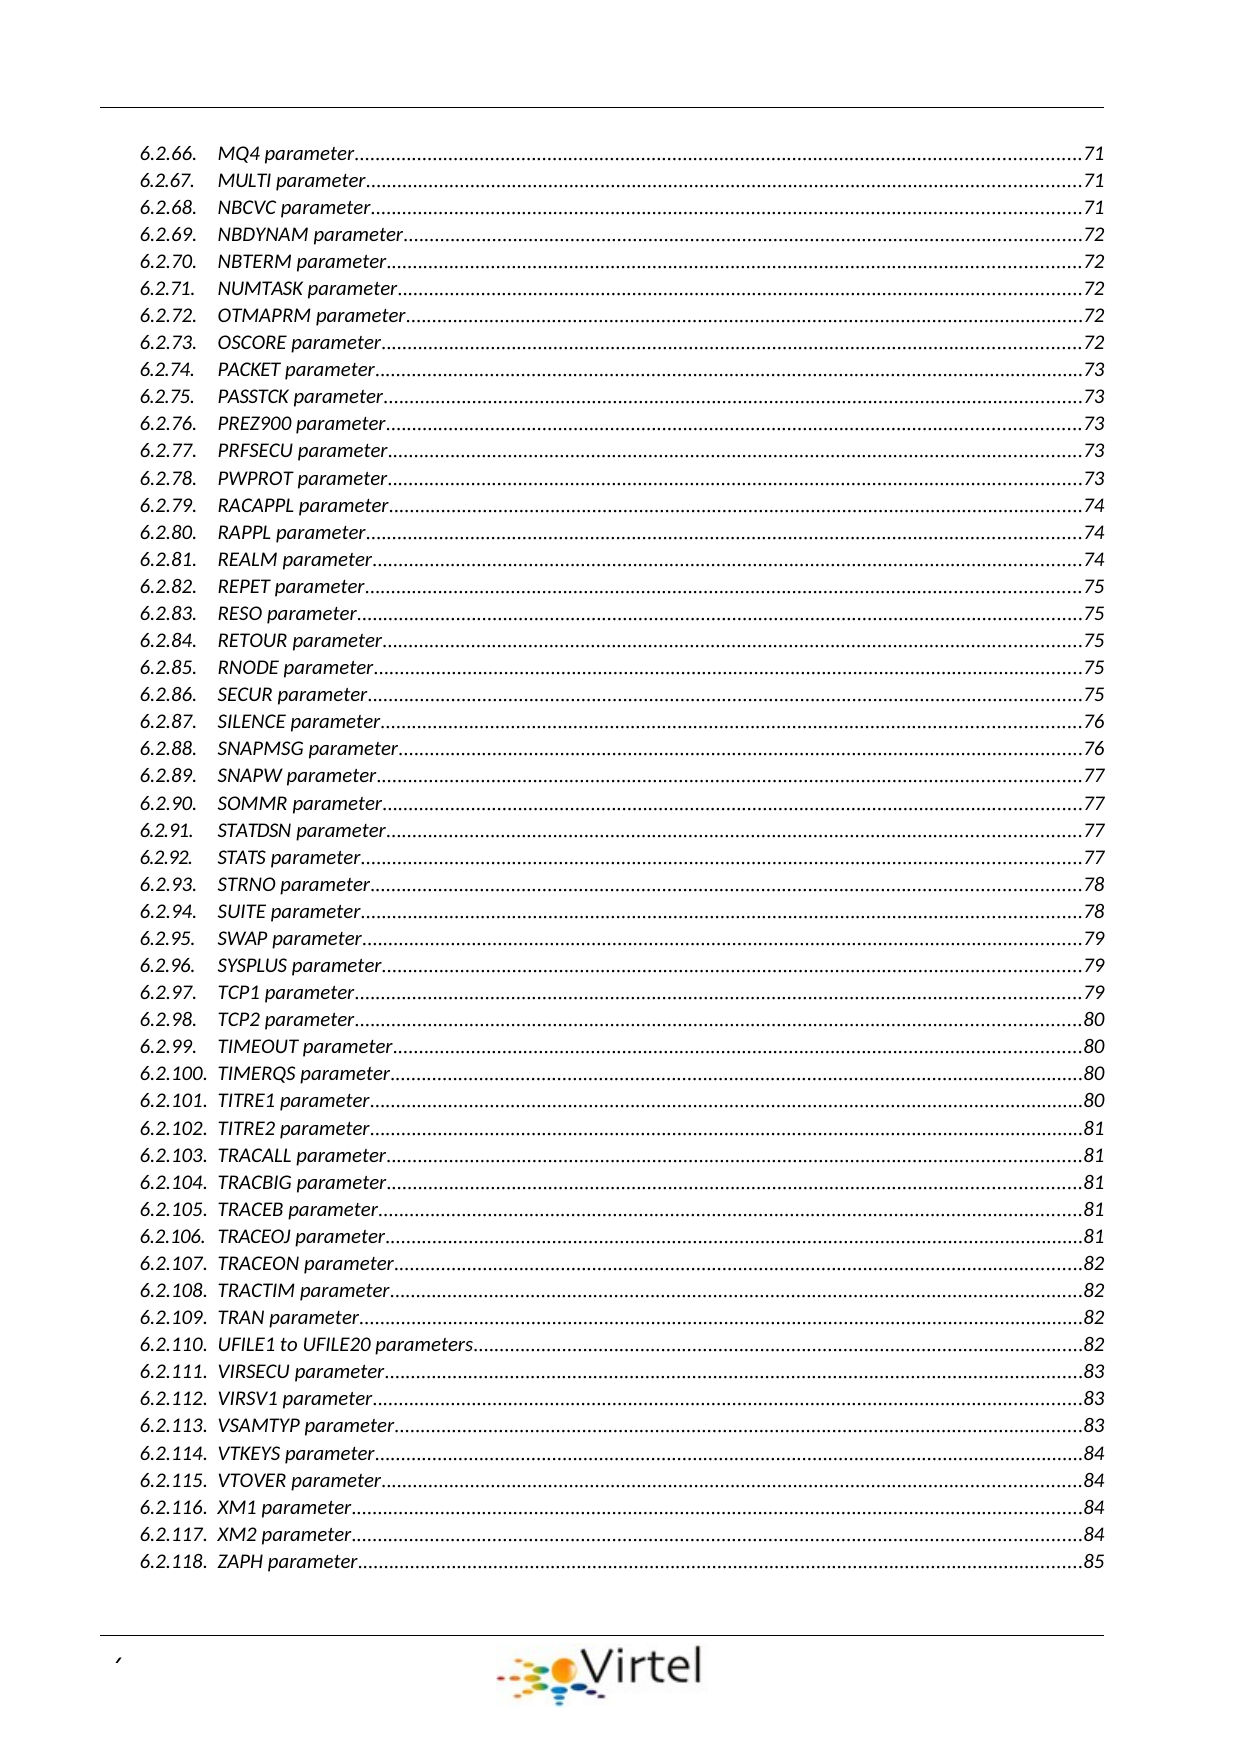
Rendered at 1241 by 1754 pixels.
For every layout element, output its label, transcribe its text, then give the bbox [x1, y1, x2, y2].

list TRACEB parameter 81 [139, 1196, 1117, 1221]
list TIMERQS parameter 80 [139, 1061, 1117, 1086]
list MQ4 parameter 71 [139, 140, 1117, 165]
list SYSPLUS parameter 79 [139, 952, 1117, 978]
list MULTI parameter 71 [139, 167, 1117, 192]
list NBTERM parameter 72 [139, 248, 1117, 273]
list TRACTIM parameter 82 [139, 1277, 1117, 1303]
list VTKEYS parameter 84 [139, 1440, 1117, 1465]
list TITRE1 parameter 80 [139, 1088, 1117, 1113]
list TRACEON parameter 82 [139, 1250, 1117, 1276]
list OTMAPRM parameter 72 [139, 302, 1117, 328]
list PRFSECU parameter 73 [139, 438, 1117, 463]
list PREZ900 parameter 73 [139, 411, 1117, 436]
list SOMMR parameter 77 [139, 790, 1117, 815]
list REPET parameter 75 [139, 573, 1117, 598]
list SUITE parameter 78 [139, 898, 1117, 923]
list VSAMTYP parameter 83 [139, 1413, 1117, 1438]
list STATDSN parameter 77 [139, 817, 1117, 842]
list SWAP parameter 79 [139, 925, 1117, 951]
list TRACALL parameter 81 [139, 1142, 1117, 1167]
picture [496, 1643, 709, 1708]
list ZAPH parameter 85 [139, 1548, 1117, 1573]
list PACKET parameter 73 [139, 356, 1117, 382]
list UFILE1 to UFILE20 parameters 82 [139, 1331, 1117, 1357]
list VIRSV1 parameter 83 [139, 1386, 1117, 1411]
list SNAPW parameter 77 [139, 763, 1117, 788]
list NBDYNAM parameter 72 [139, 221, 1117, 246]
list TRACBIG parameter 81 [139, 1169, 1117, 1194]
list TCP1 parameter 79 [139, 979, 1117, 1005]
list SILENCE parameter 76 [139, 708, 1117, 734]
list SNAPMSG parameter 76 [139, 736, 1117, 761]
list TRAN parameter 82 [139, 1304, 1117, 1330]
list RETOUR parameter 75 [139, 627, 1117, 653]
list VIRSECU parameter 83 [139, 1358, 1117, 1384]
list TITRE2 parameter 81 [139, 1115, 1117, 1140]
list OSCORE parameter 72 [139, 329, 1117, 355]
list STRNO parameter 78 [139, 871, 1117, 896]
list XM1 parameter 84 [139, 1494, 1117, 1519]
list STATS parameter 77 [139, 844, 1117, 869]
list PASSTCK parameter 73 [139, 383, 1117, 409]
list NUMTASK parameter 72 [139, 275, 1117, 301]
list TRACEOJ parameter 81 [139, 1223, 1117, 1248]
list SECUR parameter 75 [139, 681, 1117, 707]
list RESO parameter 75 [139, 600, 1117, 626]
list TIMEOUT parameter 80 [139, 1033, 1117, 1059]
list NBCVC parameter 71 [139, 194, 1117, 219]
list PWPROT parameter 73 [139, 465, 1117, 490]
list RACAPPL parameter 74 [139, 492, 1117, 517]
list XM2 parameter 84 [139, 1521, 1117, 1546]
list RAPPL parameter 74 [139, 519, 1117, 544]
list RNODE parameter 75 [139, 654, 1117, 680]
list REALM parameter 74 [139, 546, 1117, 571]
list TCP2 parameter 80 [139, 1006, 1117, 1032]
list VTOVER parameter 84 [139, 1467, 1117, 1492]
